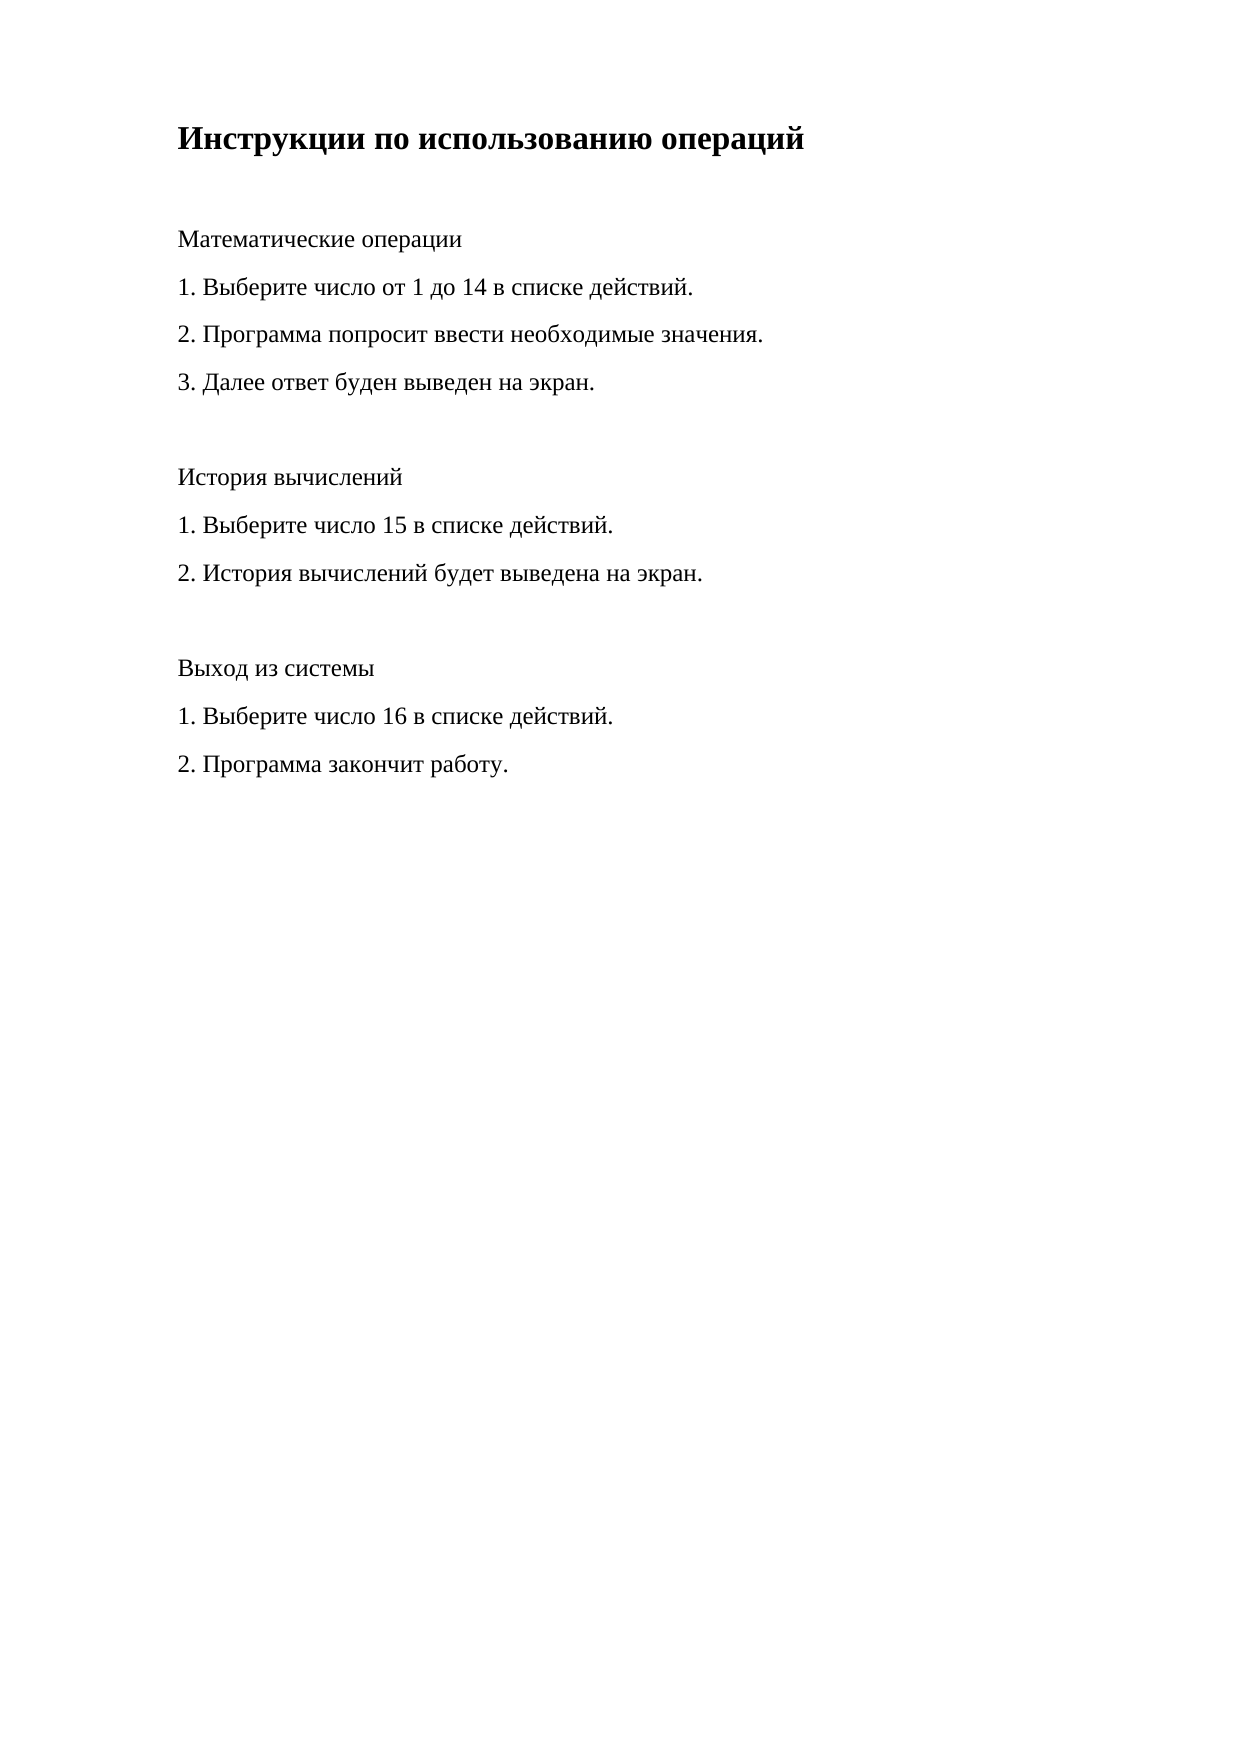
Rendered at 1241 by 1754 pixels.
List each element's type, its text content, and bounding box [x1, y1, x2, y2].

text 2. Программа закончит работу. [177, 749, 1152, 777]
text 2. История вычислений будет выведена на экран. [177, 558, 1152, 587]
text Математические операции [177, 224, 1152, 253]
text Инструкции по использованию операций [177, 118, 1152, 156]
text История вычислений [177, 462, 1152, 491]
text 3. Далее ответ буден выведен на экран. [177, 367, 1152, 396]
text Выход из системы [177, 653, 1152, 682]
text 1. Выберите число 15 в списке действий. [177, 510, 1152, 539]
text 1. Выберите число от 1 до 14 в списке действий. [177, 272, 1152, 300]
text 2. Программа попросит ввести необходимые значения. [177, 319, 1152, 348]
text 1. Выберите число 16 в списке действий. [177, 701, 1152, 730]
